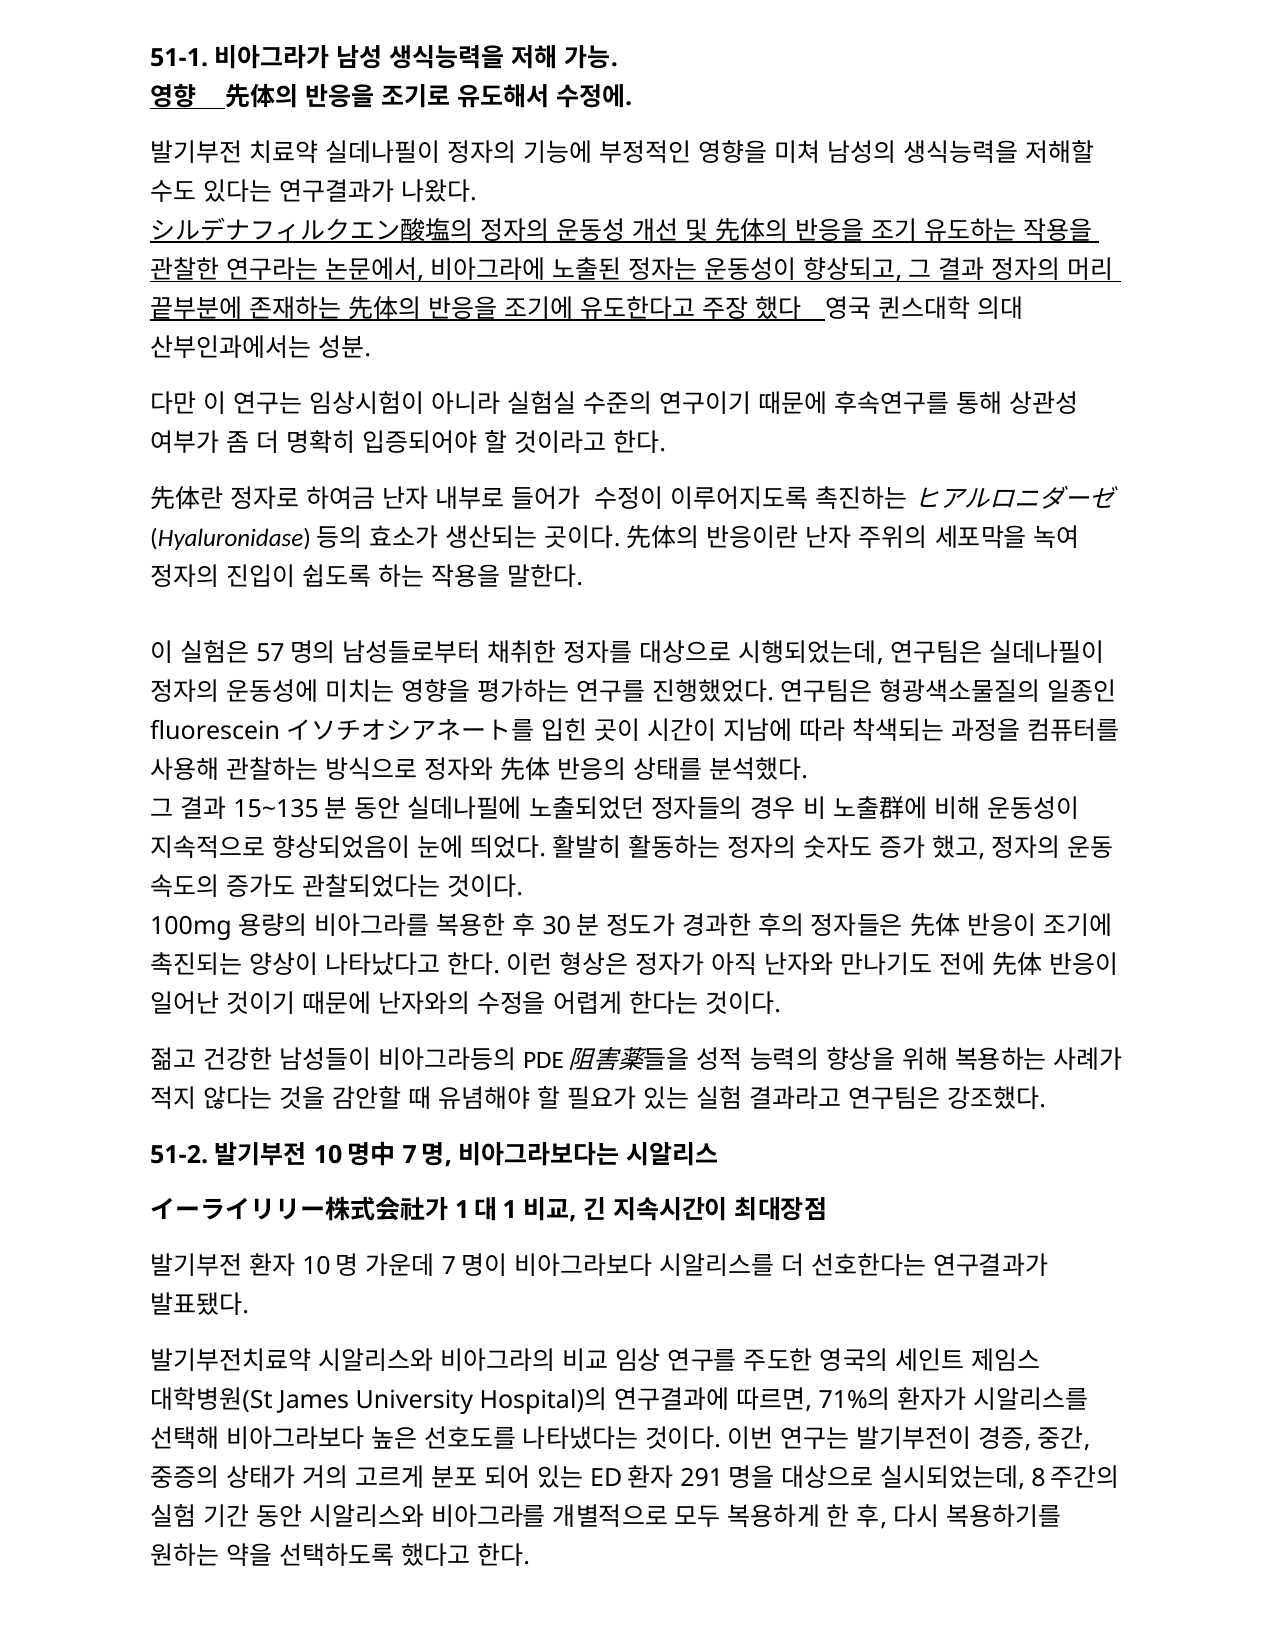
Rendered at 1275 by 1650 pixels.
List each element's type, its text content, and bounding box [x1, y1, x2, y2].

text 젊고 건강한 남성들이 비아그라등의 PDE阻害薬들을 성적 능력의 향상을 위해 복용하는 사례가 적지 않다는 것을 감안할 때 유념해야 할 필요가 있는 실험 결과라고 연구팀은 강조했다. [150, 1039, 1125, 1115]
text 다만 이 연구는 임상시험이 아니라 실험실 수준의 연구이기 때문에 후속연구를 통해 상관성 여부가 좀 더 명확히 입증되어야 할 것이라고 한다. [150, 383, 1125, 459]
text 발기부전 치료약 실데나필이 정자의 기능에 부정적인 영향을 미쳐 남성의 생식능력을 저해할 수도 있다는 연구결과가 나왔다. シルデナフィルクエン酸塩의 정자의 운동성 개선 및 先体의 반응을 조기 유도하는 작용을 관찰한 연구라는 논문에서, 비아그라에 노출된 정자는 운동성이 향상되고, 그 결과 정자의 머리 끝부분에 존재하는 先体의 반응을 조기에 유도한다고 주장 했다 영국 퀸스대학 의대 산부인과에서는 성분. [150, 132, 1125, 364]
text 51-2. 발기부전 10명中 7명, 비아그라보다는 시알리스 [150, 1134, 1125, 1170]
text 先体란 정자로 하여금 난자 내부로 들어가 수정이 이루어지도록 촉진하는 ヒアルロニダーゼ (Hyaluronidase) 등의 효소가 생산되는 곳이다. 先体의 반응이란 난자 주위의 세포막을 녹여 정자의 진입이 쉽도록 하는 작용을 말한다. 이 실험은 57명의 남성들로부터 채취한 정자를 대상으로 시행되었는데, 연구팀은 실데나필이 정자의 운동성에 미치는 영향을 평가하는 연구를 진행했었다. 연구팀은 형광색소물질의 일종인 fluorescein イソチオシアネート를 입힌 곳이 시간이 지남에 따라 착색되는 과정을 컴퓨터를 사용해 관찰하는 방식으로 정자와 先体 반응의 상태를 분석했다. 그 결과 15~135분 동안 실데나필에 노출되었던 정자들의 경우 비 노출群에 비해 운동성이 지속적으로 향상되었음이 눈에 띄었다. 활발히 활동하는 정자의 숫자도 증가 했고, 정자의 운동 속도의 증가도 관찰되었다는 것이다. 100mg 용량의 비아그라를 복용한 후 30분 정도가 경과한 후의 정자들은 先体 반응이 조기에 촉진되는 양상이 나타났다고 한다. 이런 형상은 정자가 아직 난자와 만나기도 전에 先体 반응이 일어난 것이기 때문에 난자와의 수정을 어렵게 한다는 것이다. [150, 478, 1125, 1020]
text 발기부전치료약 시알리스와 비아그라의 비교 임상 연구를 주도한 영국의 세인트 제임스 대학병원(St James University Hospital)의 연구결과에 따르면, 71%의 환자가 시알리스를 선택해 비아그라보다 높은 선호도를 나타냈다는 것이다. 이번 연구는 발기부전이 경증, 중간, 중증의 상태가 거의 고르게 분포 되어 있는 ED환자 291명을 대상으로 실시되었는데, 8주간의 실험 기간 동안 시알리스와 비아그라를 개별적으로 모두 복용하게 한 후, 다시 복용하기를 원하는 약을 선택하도록 했다고 한다. [150, 1340, 1125, 1572]
text 51-1. 비아그라가 남성 생식능력을 저해 가능. 영향 先体의 반응을 조기로 유도해서 수정에. [150, 37, 1125, 113]
text 발기부전 환자 10명 가운데 7명이 비아그라보다 시알리스를 더 선호한다는 연구결과가 발표됐다. [150, 1246, 1125, 1321]
text イーライリリー株式会社가 1대1 비교, 긴 지속시간이 최대장점 [150, 1190, 1125, 1226]
